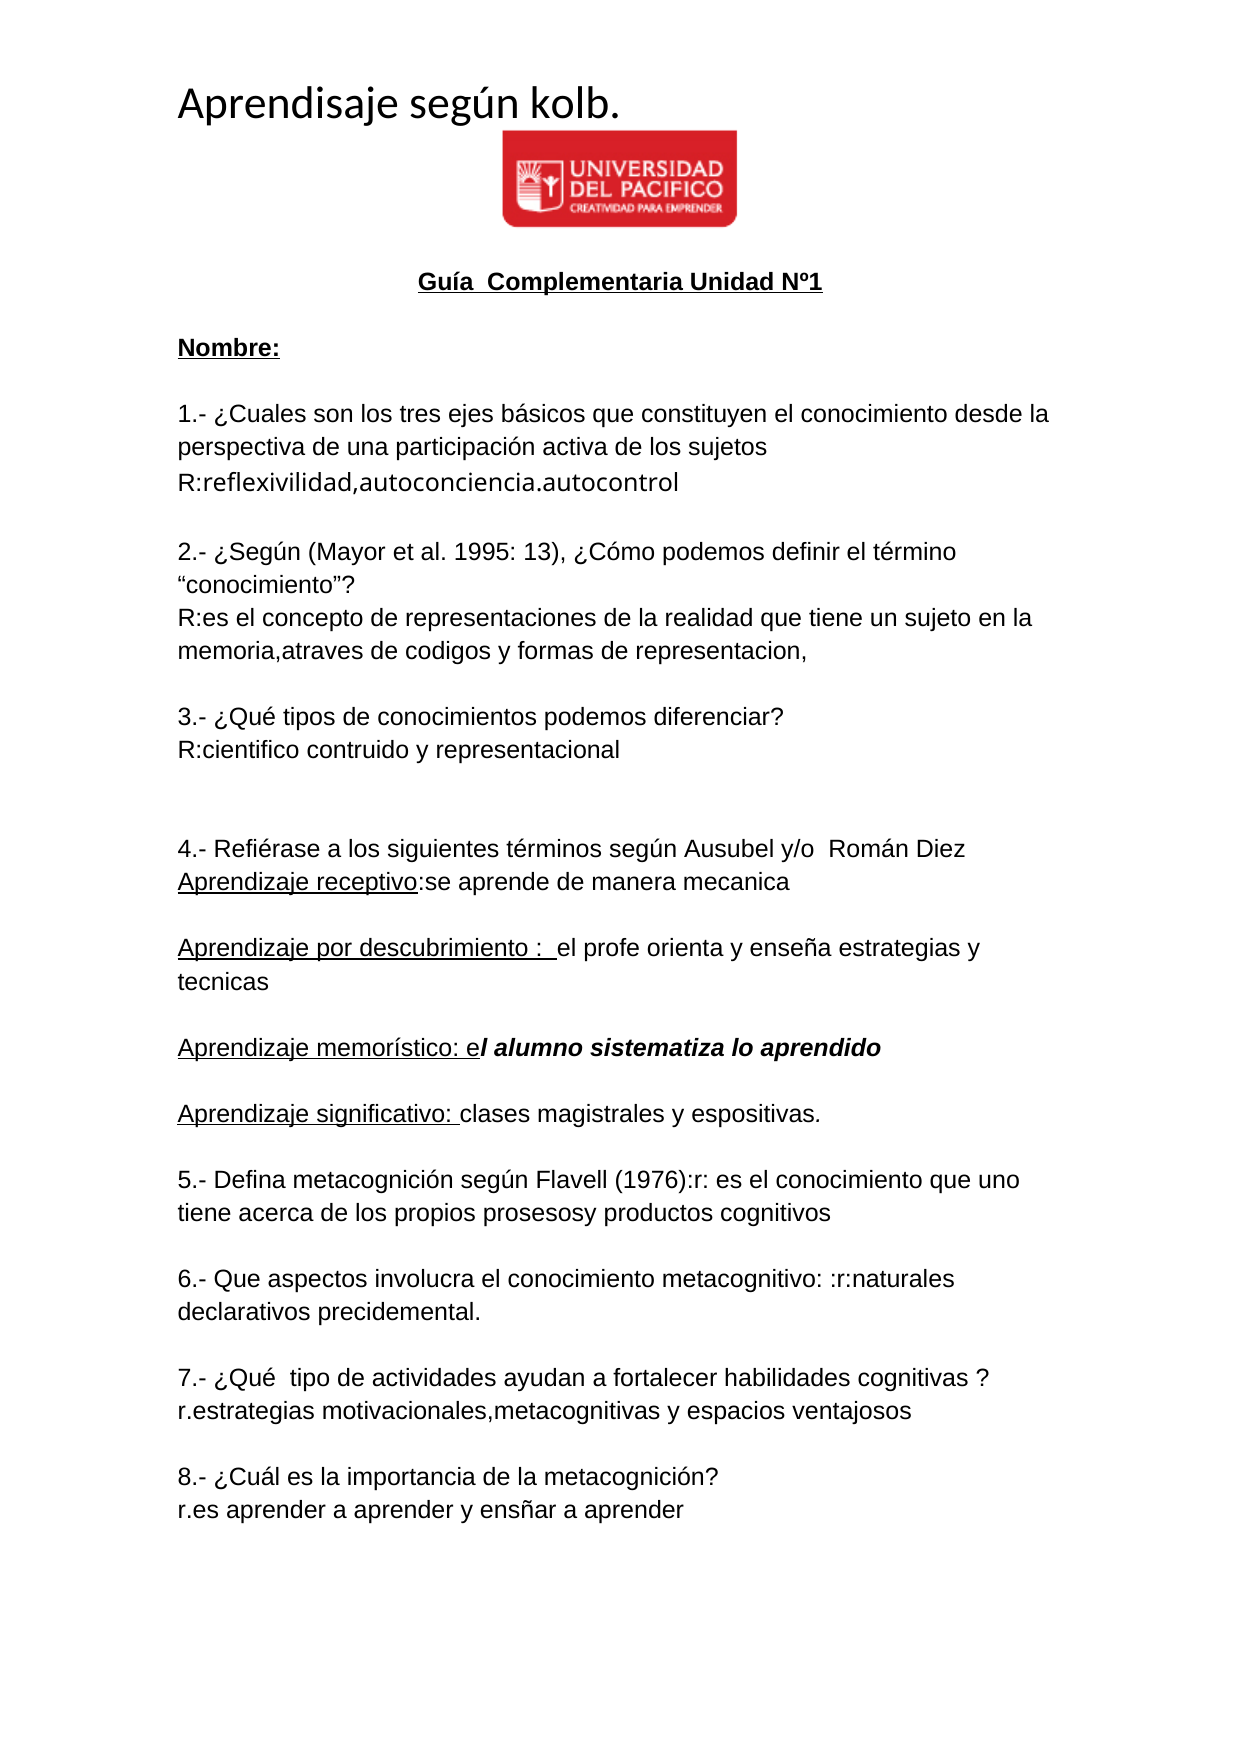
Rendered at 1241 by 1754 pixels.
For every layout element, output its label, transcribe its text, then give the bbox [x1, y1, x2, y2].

text Nombre: [177, 333, 1063, 362]
text R:reflexivilidad,autoconciencia.autocontrol [177, 465, 1063, 499]
text R:es el concepto de representaciones de la realidad que tiene un sujeto en la memoria,atraves de codigos y formas de representacion, [177, 603, 1063, 665]
text 5.- Defina metacognición según Flavell (1976):r: es el conocimiento que uno tiene acerca de los propios prosesosy productos cognitivos [177, 1164, 1063, 1226]
text 6.- Que aspectos involucra el conocimiento metacognitivo: :r:naturales declarativos precidemental. [177, 1264, 1063, 1325]
list Aprendizaje memorístico: el alumno sistematiza lo aprendido [177, 1032, 1063, 1061]
list Aprendizaje receptivo:se aprende de manera mecanica [177, 867, 1063, 896]
text 4.- Refiérase a los siguientes términos según Ausubel y/o Román Diez [177, 834, 1063, 863]
text Aprendizaje significativo: clases magistrales y espositivas. [177, 1098, 1063, 1127]
text r.estrategias motivacionales,metacognitivas y espacios ventajosos [177, 1396, 1063, 1424]
text r.es aprender a aprender y ensñar a aprender [177, 1495, 1063, 1523]
text R:cientifico contruido y representacional [177, 735, 1063, 764]
picture [501, 129, 739, 229]
text 8.- ¿Cuál es la importancia de la metacognición? [177, 1462, 1063, 1491]
text 7.- ¿Qué tipo de actividades ayudan a fortalecer habilidades cognitivas ? [177, 1363, 1063, 1391]
text 1.- ¿Cuales son los tres ejes básicos que constituyen el conocimiento desde la perspectiva de una participación activa de los sujetos [177, 399, 1063, 461]
list Aprendizaje por descubrimiento : el profe orienta y enseña estrategias y tecnicas [177, 933, 1063, 995]
text 3.- ¿Qué tipos de conocimientos podemos diferenciar? [177, 702, 1063, 731]
text 2.- ¿Según (Mayor et al. 1995: 13), ¿Cómo podemos definir el término “conocimiento”? [177, 537, 1063, 599]
text Guía Complementaria Unidad Nº1 [177, 267, 1063, 296]
